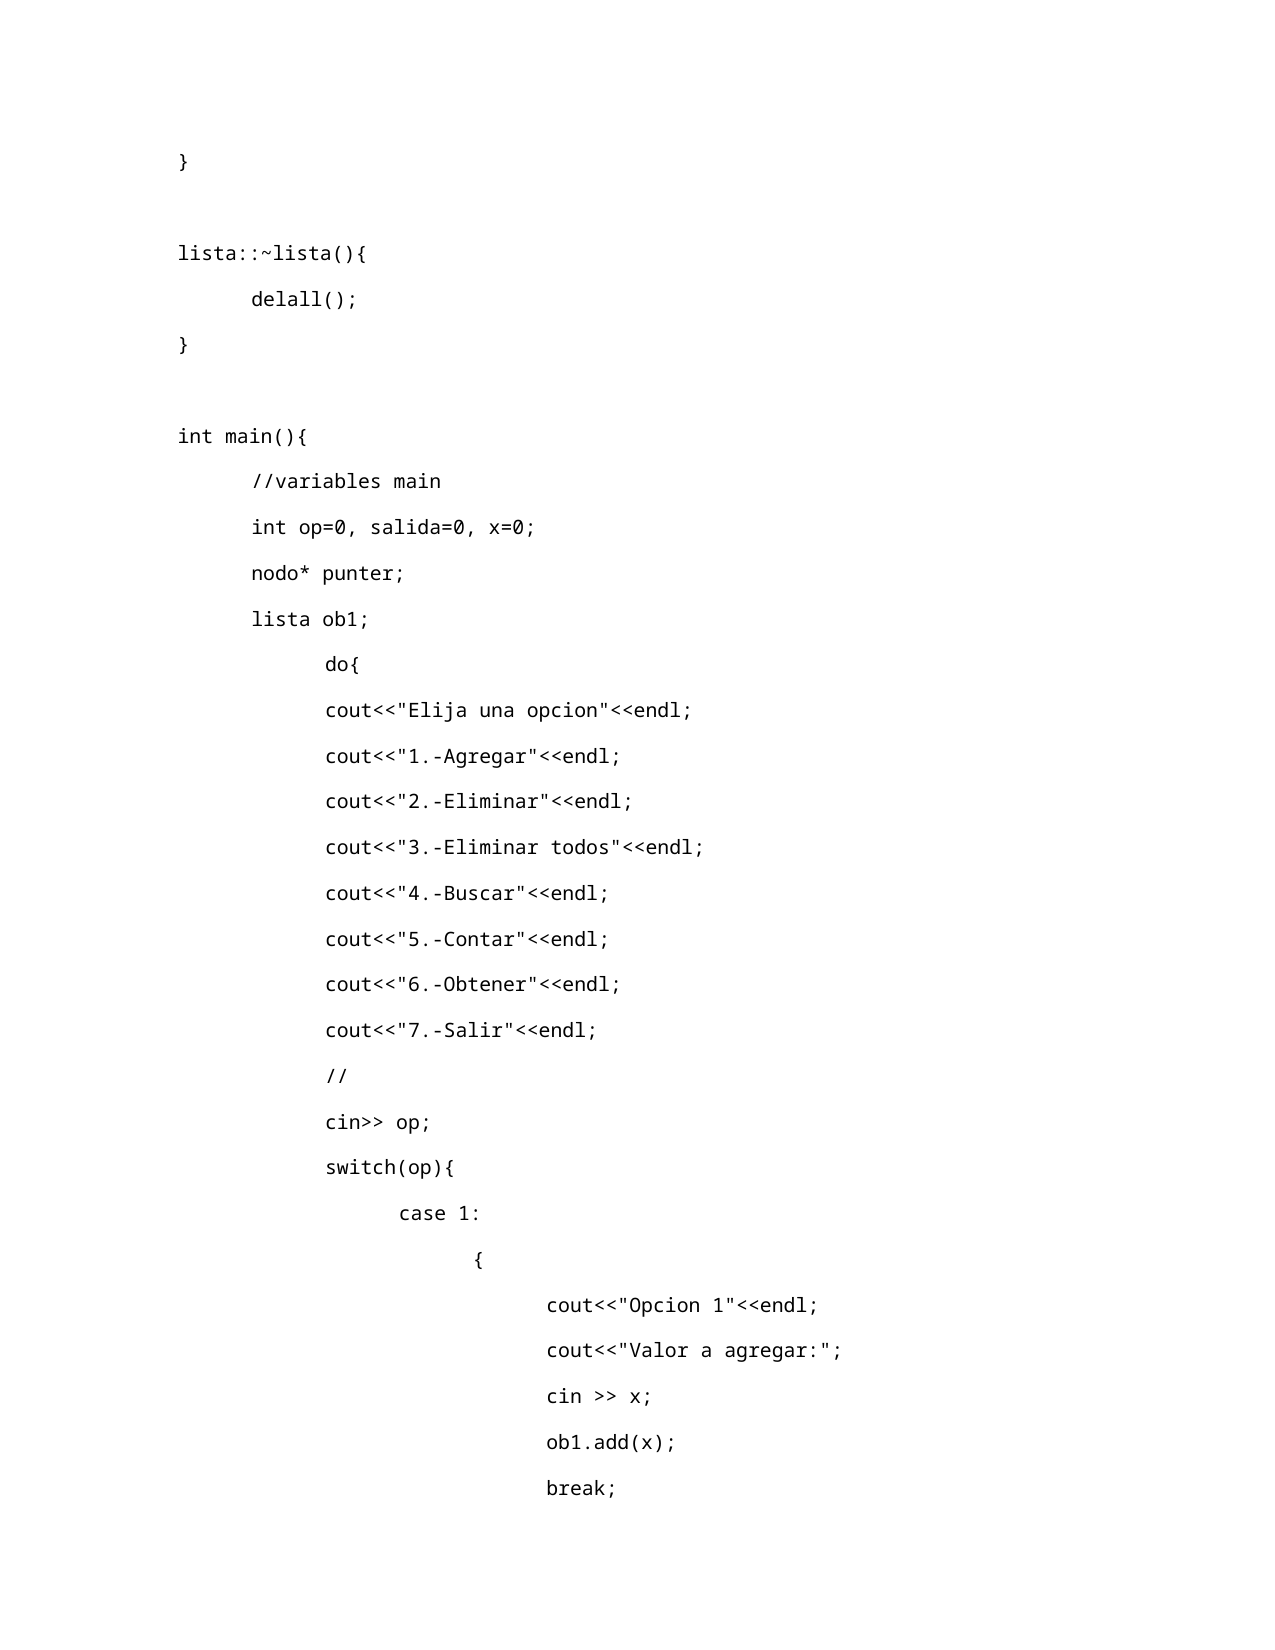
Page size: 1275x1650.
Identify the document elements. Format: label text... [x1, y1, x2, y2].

text do{ [177, 651, 1098, 678]
text cout<<"Elija una opcion"<<endl; [177, 696, 1098, 723]
text cout<<"Opcion 1"<<endl; [177, 1291, 1098, 1318]
text cout<<"7.-Salir"<<endl; [177, 1016, 1098, 1043]
text switch(op){ [177, 1154, 1098, 1181]
text nodo* punter; [177, 559, 1098, 586]
text cout<<"3.-Eliminar todos"<<endl; [177, 833, 1098, 861]
text break; [177, 1474, 1098, 1501]
text { [177, 1245, 1098, 1272]
text cout<<"Valor a agregar:"; [177, 1337, 1098, 1363]
text cout<<"6.-Obtener"<<endl; [177, 971, 1098, 998]
text lista ob1; [177, 605, 1098, 632]
text cout<<"2.-Eliminar"<<endl; [177, 788, 1098, 815]
text int op=0, salida=0, x=0; [177, 513, 1098, 540]
text cout<<"5.-Contar"<<endl; [177, 925, 1098, 952]
text cout<<"1.-Agregar"<<endl; [177, 742, 1098, 769]
text cin >> x; [177, 1382, 1098, 1409]
text int main(){ [177, 422, 1098, 449]
text cout<<"4.-Buscar"<<endl; [177, 879, 1098, 906]
text // [177, 1062, 1098, 1089]
text lista::~lista(){ [177, 239, 1098, 266]
text delall(); [177, 285, 1098, 312]
text } [177, 148, 1098, 174]
text cin>> op; [177, 1108, 1098, 1135]
text case 1: [177, 1199, 1098, 1226]
text } [177, 331, 1098, 357]
text //variables main [177, 468, 1098, 495]
text ob1.add(x); [177, 1428, 1098, 1455]
